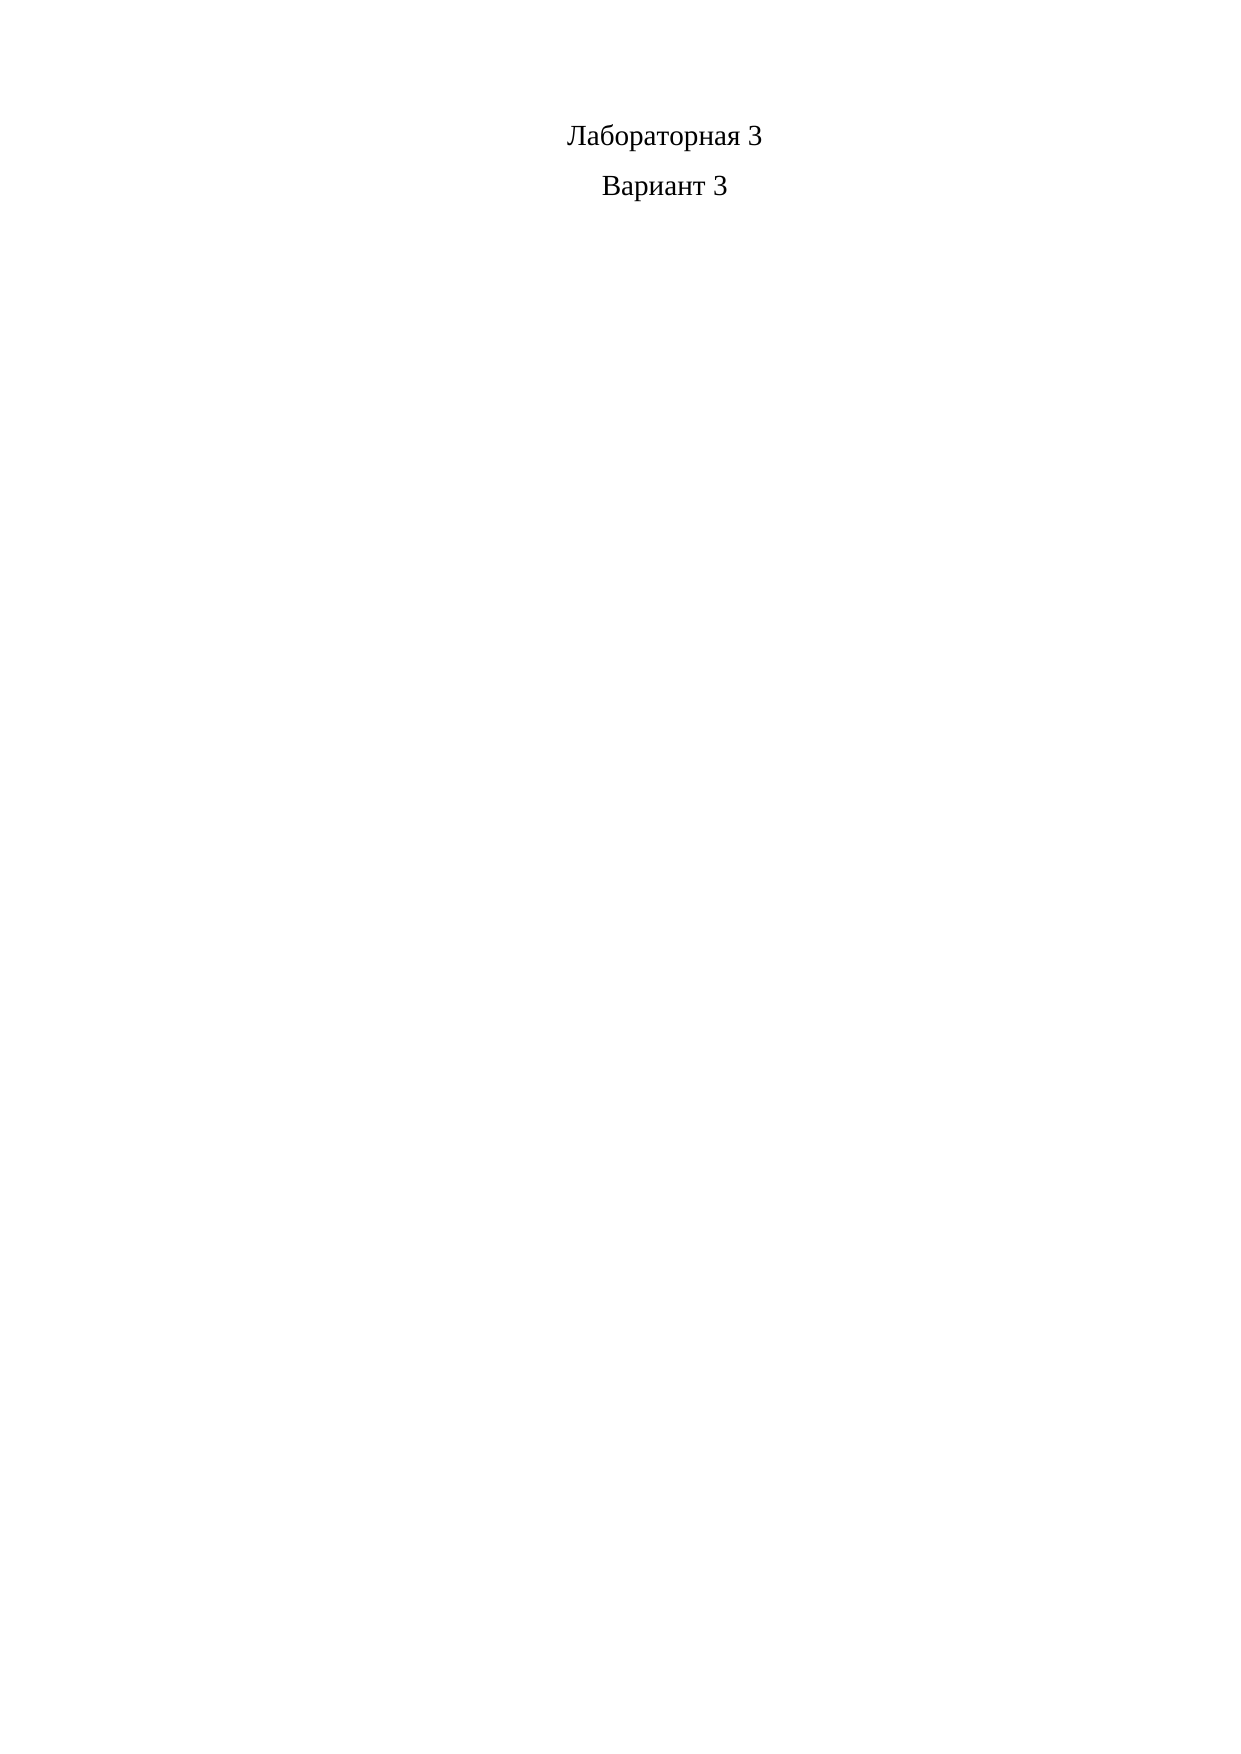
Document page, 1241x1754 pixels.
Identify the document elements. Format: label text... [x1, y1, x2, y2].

text Вариант 3 [251, 168, 1078, 202]
text Лабораторная 3 [251, 118, 1078, 152]
